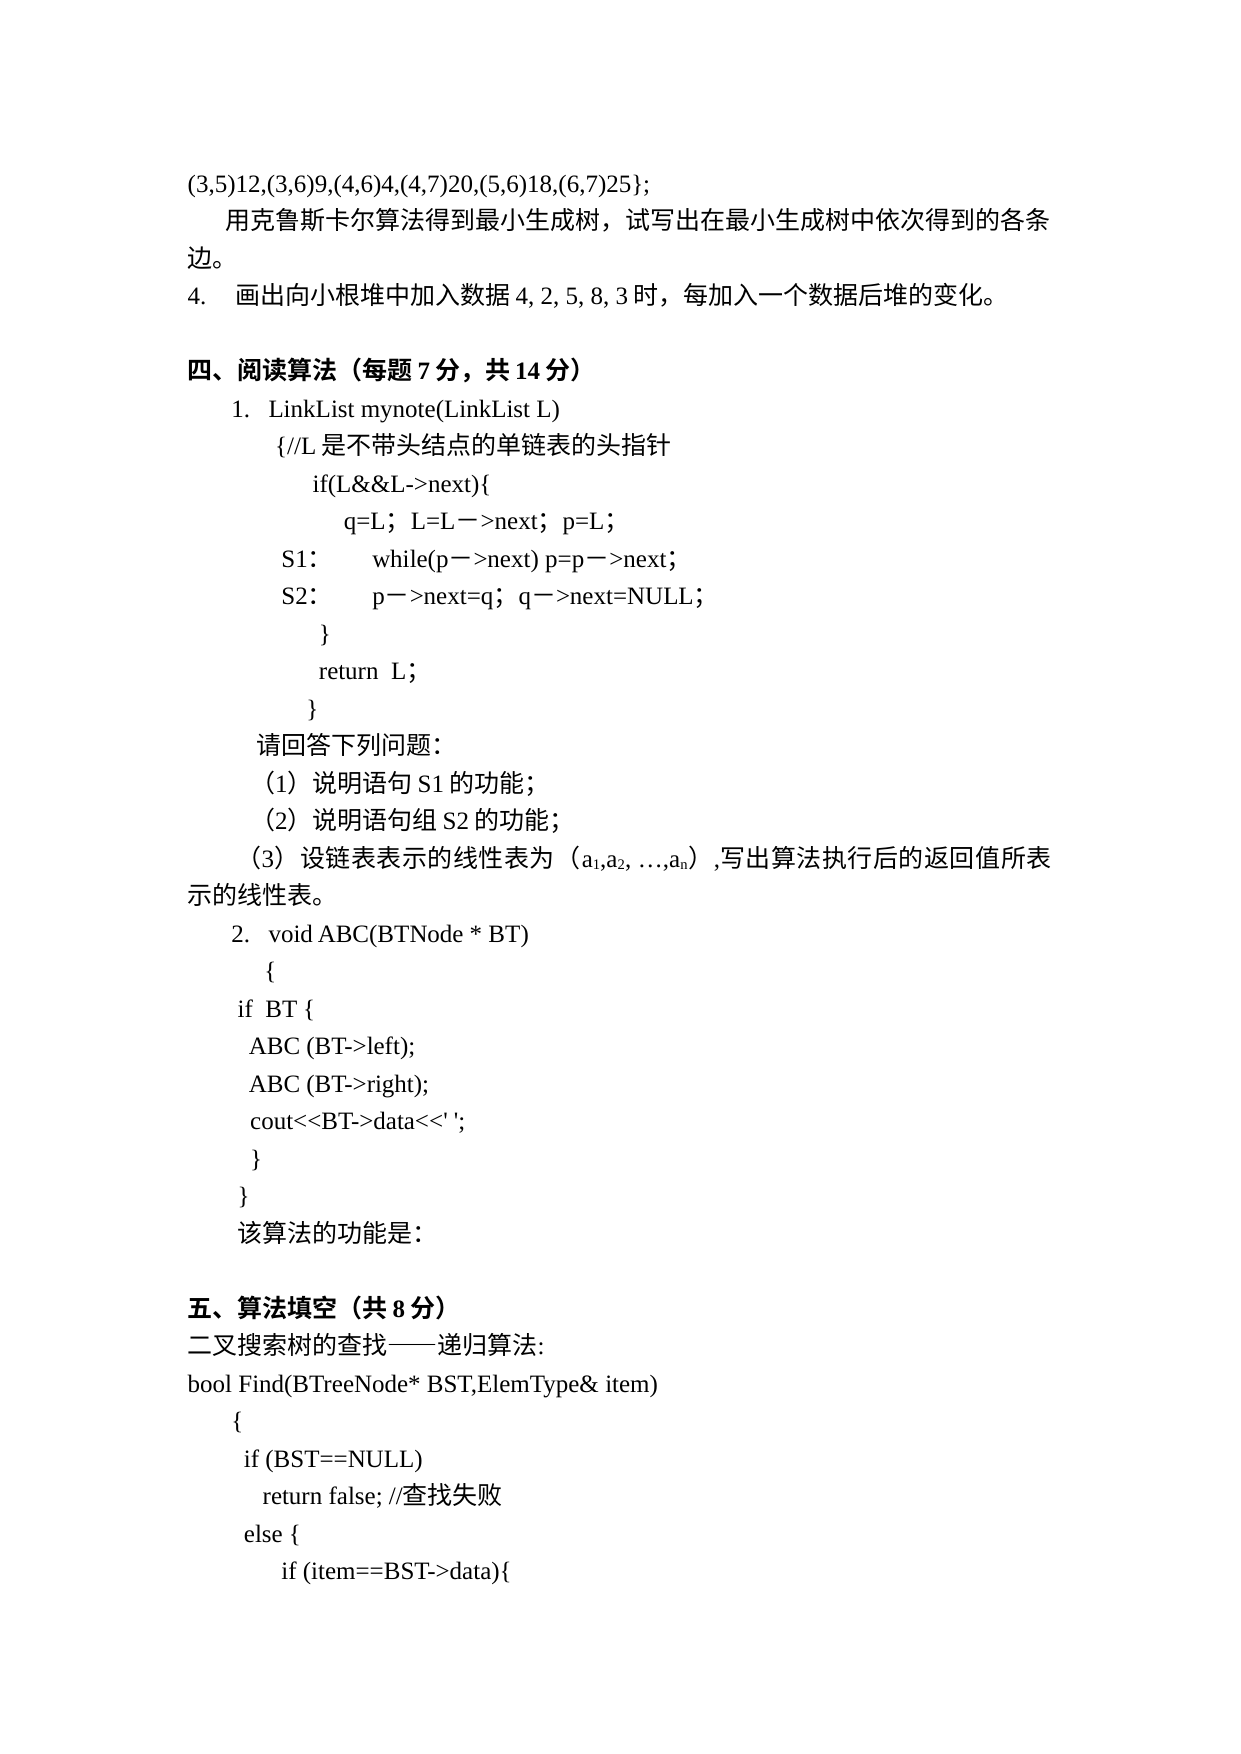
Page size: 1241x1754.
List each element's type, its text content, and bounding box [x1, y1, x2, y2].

text 1. LinkList mynote(LinkList L) [231, 387, 1053, 424]
text {//L是不带头结点的单链表的头指针 [231, 424, 1053, 462]
text if (BST==NULL) [231, 1437, 1053, 1474]
text { [231, 1399, 1053, 1437]
text 请回答下列问题： [231, 724, 1053, 762]
text } [231, 612, 1053, 649]
text 4. 画出向小根堆中加入数据4, 2, 5, 8, 3时，每加入一个数据后堆的变化。 [187, 274, 1053, 312]
text if(L&&L->next){ [231, 462, 1053, 499]
text 2. void ABC(BTNode * BT) [231, 912, 1053, 949]
text （2）说明语句组S2的功能； [231, 799, 1053, 837]
text ABC (BT->right); [187, 1062, 1053, 1099]
text ABC (BT->left); [187, 1024, 1053, 1062]
text S1： while(p－>next) p=p－>next； [231, 537, 1053, 574]
text （1）说明语句S1的功能； [231, 762, 1053, 799]
text return L； [231, 649, 1053, 687]
text if (item==BST->data){ [231, 1549, 1053, 1587]
text { [264, 949, 1053, 987]
text } [231, 687, 1053, 724]
text } [187, 1137, 1053, 1174]
text 五、算法填空（共8分） [187, 1287, 1053, 1324]
text 用克鲁斯卡尔算法得到最小生成树，试写出在最小生成树中依次得到的各条边。 [187, 199, 1053, 274]
text 该算法的功能是： [187, 1212, 1053, 1249]
text return false; //查找失败 [231, 1474, 1053, 1512]
text 二叉搜索树的查找——递归算法: [187, 1324, 1053, 1362]
text （3）设链表表示的线性表为（a1,a2, …,an）,写出算法执行后的返回值所表示的线性表。 [187, 837, 1053, 912]
text cout<<BT->data<<' '; [187, 1099, 1053, 1137]
text bool Find(BTreeNode* BST,ElemType& item) [187, 1362, 1053, 1399]
text else { [231, 1512, 1053, 1549]
text q=L；L=L－>next；p=L； [231, 499, 1053, 537]
text } [187, 1174, 1053, 1212]
text (3,5)12,(3,6)9,(4,6)4,(4,7)20,(5,6)18,(6,7)25}; [187, 162, 1053, 199]
text S2： p－>next=q；q－>next=NULL； [231, 574, 1053, 612]
text 四、阅读算法（每题7分，共14分） [187, 349, 1053, 387]
text if BT { [187, 987, 1053, 1024]
